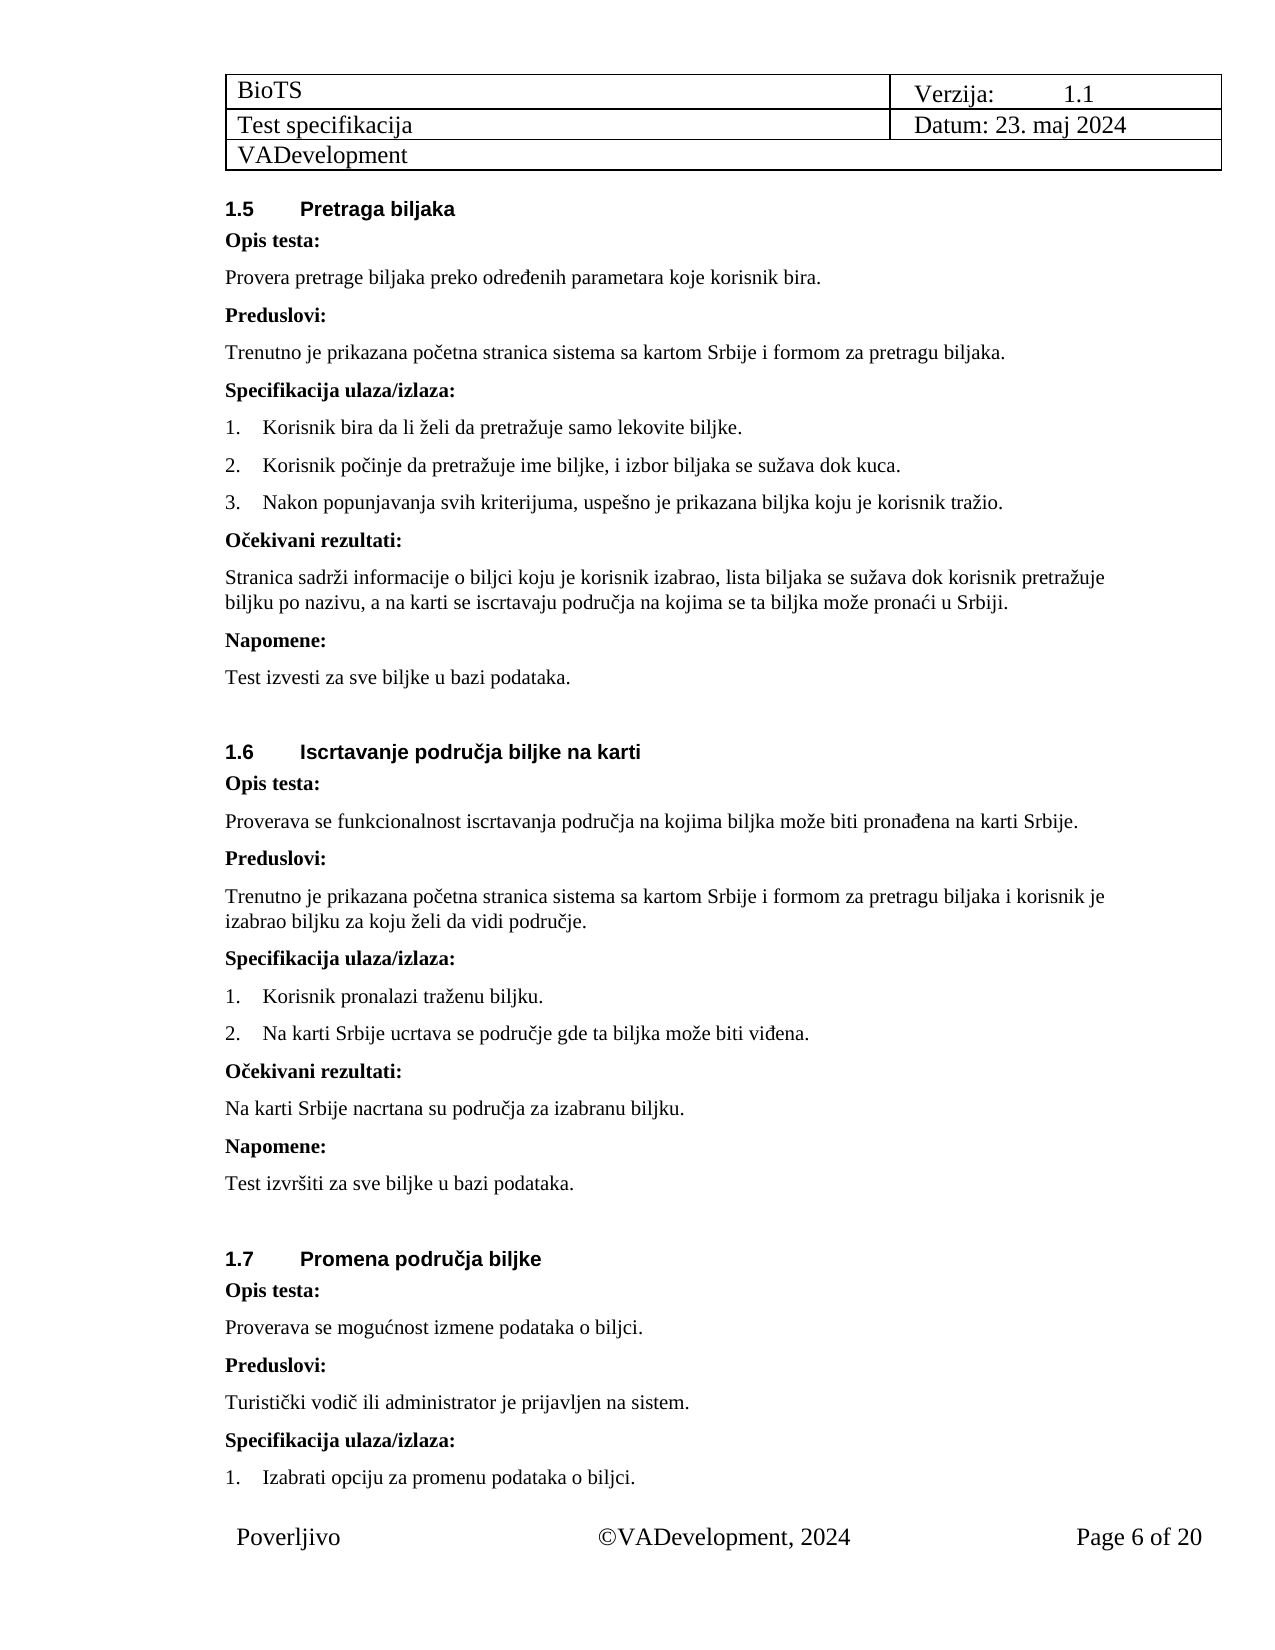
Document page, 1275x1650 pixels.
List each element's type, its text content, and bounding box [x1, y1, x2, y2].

list Nakon popunjavanja svih kriterijuma, uspešno je prikazana biljka koju je korisnik tražio. [225, 489, 1125, 514]
list Korisnik bira da li želi da pretražuje samo lekovite biljke. [225, 414, 1125, 439]
text Trenutno je prikazana početna stranica sistema sa kartom Srbije i formom za pretragu biljaka. [225, 339, 1125, 364]
list Korisnik pronalazi traženu biljku. [225, 983, 1125, 1008]
text Preduslovi: [225, 1352, 1125, 1377]
text Napomene: [225, 627, 1125, 652]
text Proverava se funkcionalnost iscrtavanja područja na kojima biljka može biti pronađena na karti Srbije. [225, 808, 1125, 833]
text Opis testa: [225, 1277, 1125, 1302]
text Opis testa: [225, 227, 1125, 252]
list Na karti Srbije ucrtava se područje gde ta biljka može biti viđena. [225, 1020, 1125, 1045]
text Proverava se mogućnost izmene podataka o biljci. [225, 1314, 1125, 1339]
text Provera pretrage biljaka preko određenih parametara koje korisnik bira. [225, 264, 1125, 289]
text Trenutno je prikazana početna stranica sistema sa kartom Srbije i formom za pretragu biljaka i korisnik je izabrao biljku za koju želi da vidi područje. [225, 883, 1125, 933]
text Očekivani rezultati: [225, 527, 1125, 552]
text Specifikacija ulaza/izlaza: [225, 945, 1125, 970]
text Preduslovi: [225, 302, 1125, 327]
text Na karti Srbije nacrtana su područja za izabranu biljku. [225, 1095, 1125, 1120]
subtitle Iscrtavanje područja biljke na karti [225, 739, 1125, 764]
text Očekivani rezultati: [225, 1058, 1125, 1083]
text Preduslovi: [225, 845, 1125, 870]
text Specifikacija ulaza/izlaza: [225, 377, 1125, 402]
text Specifikacija ulaza/izlaza: [225, 1427, 1125, 1452]
text Turistički vodič ili administrator je prijavljen na sistem. [225, 1389, 1125, 1414]
text Stranica sadrži informacije o biljci koju je korisnik izabrao, lista biljaka se sužava dok korisnik pretražuje biljku po nazivu, a na karti se iscrtavaju područja na kojima se ta biljka može pronaći u Srbiji. [225, 564, 1125, 614]
text Napomene: [225, 1133, 1125, 1158]
list Korisnik počinje da pretražuje ime biljke, i izbor biljaka se sužava dok kuca. [225, 452, 1125, 477]
text Opis testa: [225, 770, 1125, 795]
text Test izvršiti za sve biljke u bazi podataka. [225, 1170, 1125, 1195]
text Test izvesti za sve biljke u bazi podataka. [225, 664, 1125, 689]
subtitle Pretraga biljaka [225, 195, 1125, 220]
subtitle Promena područja biljke [225, 1245, 1125, 1270]
list Izabrati opciju za promenu podataka o biljci. [225, 1464, 1125, 1489]
